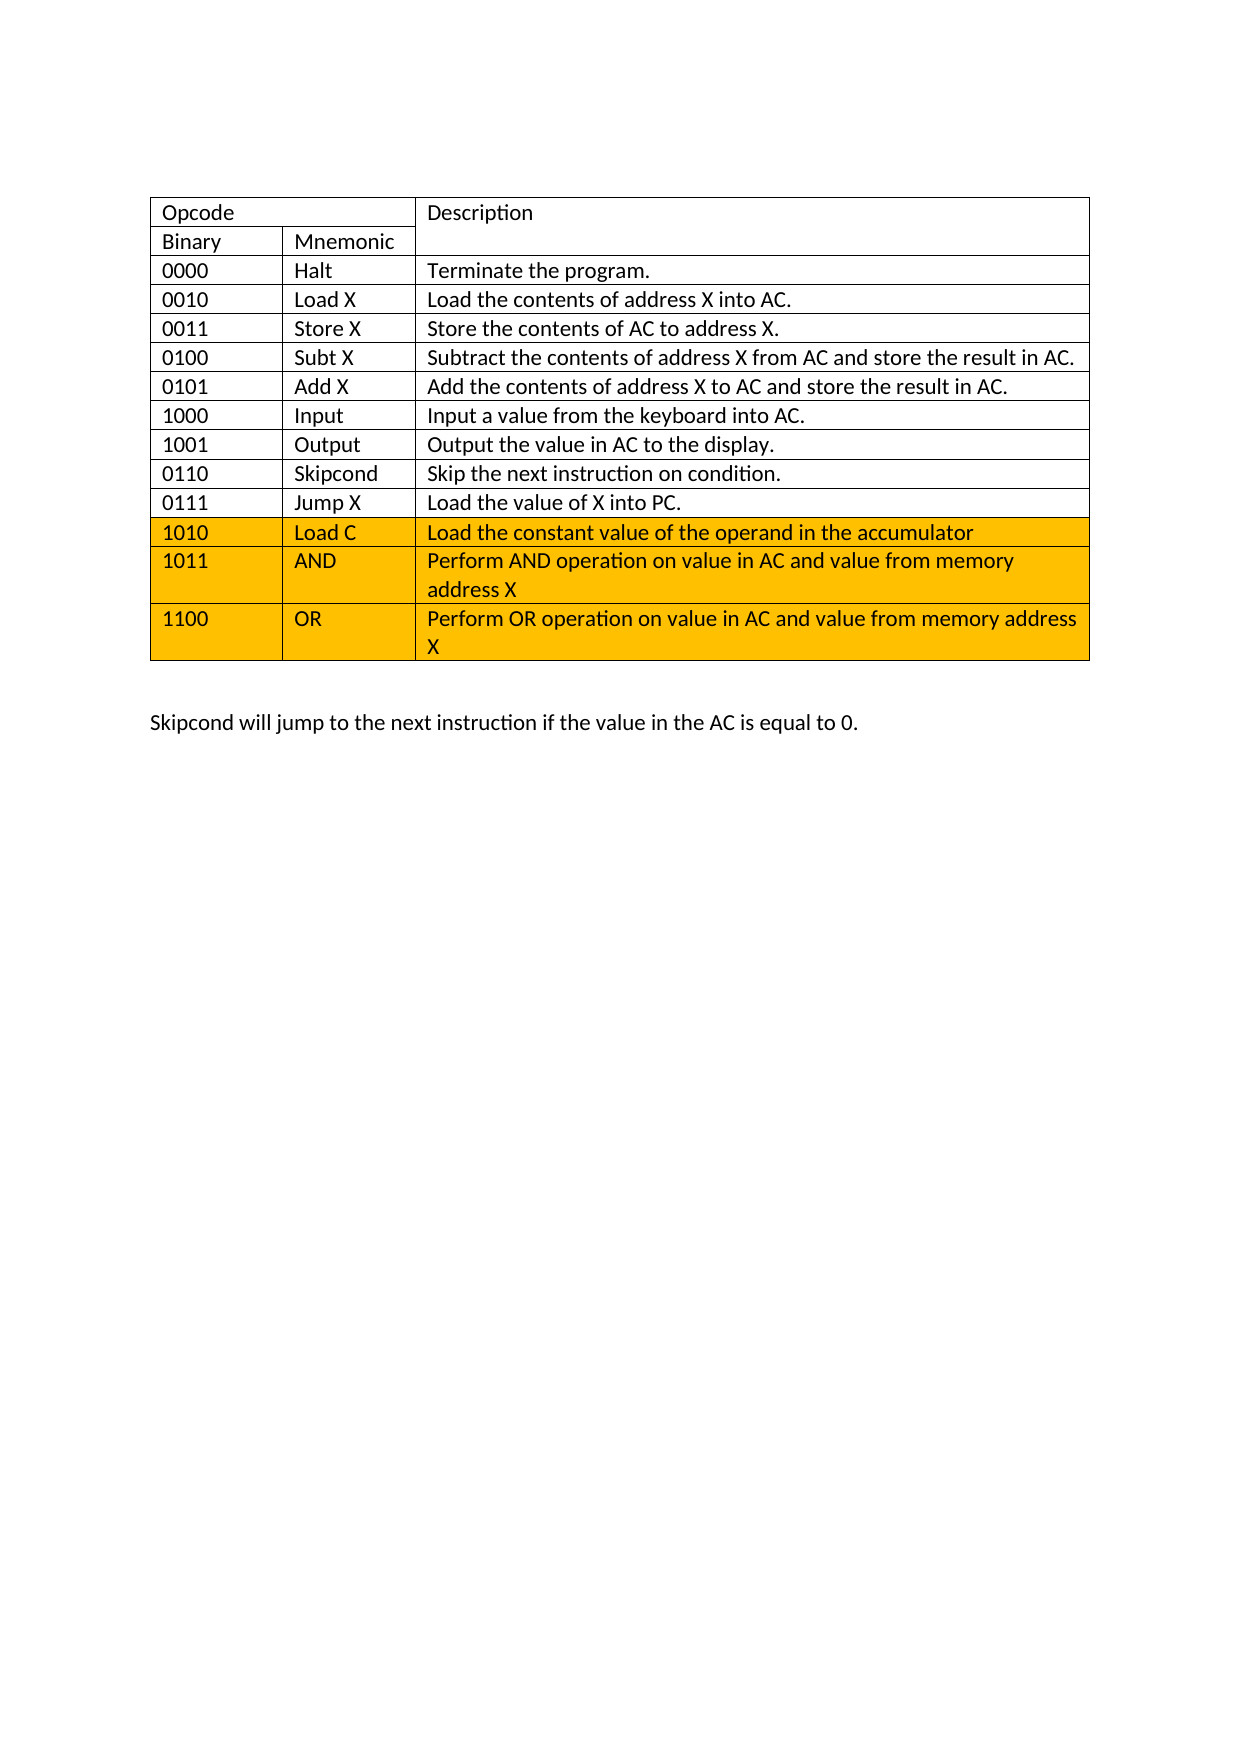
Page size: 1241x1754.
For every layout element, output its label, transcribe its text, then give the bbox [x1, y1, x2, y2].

table_header Opcode [151, 198, 415, 226]
table_cell Skipcond [283, 460, 415, 487]
table_cell 1001 [151, 430, 282, 458]
table_cell Mnemonic [283, 227, 415, 255]
table_cell Load the value of X into PC. [416, 489, 1089, 517]
table_cell Load X [283, 285, 415, 313]
table_cell 1010 [151, 518, 282, 546]
table_cell 1000 [151, 401, 282, 429]
table_cell Load the contents of address X into AC. [416, 285, 1089, 313]
table_cell OR [283, 604, 415, 660]
table_cell 0101 [151, 372, 282, 400]
table_cell Jump X [283, 489, 415, 517]
text Skipcond will jump to the next instruction if the value in the AC is equal to 0. [150, 708, 1090, 736]
table_cell Store the contents of AC to address X. [416, 314, 1089, 342]
table_cell Halt [283, 256, 415, 284]
table_cell Subt X [283, 343, 415, 371]
table_cell Output [283, 430, 415, 458]
table_cell Terminate the program. [416, 256, 1089, 284]
table_cell 0100 [151, 343, 282, 371]
table_cell Perform OR operation on value in AC and value from memory address X [416, 604, 1089, 660]
table_cell Output the value in AC to the display. [416, 430, 1089, 458]
table_cell 0000 [151, 256, 282, 284]
table_cell Subtract the contents of address X from AC and store the result in AC. [416, 343, 1089, 371]
table_cell Add X [283, 372, 415, 400]
table_cell Skip the next instruction on condition. [416, 460, 1089, 487]
table_cell Load C [283, 518, 415, 546]
table_cell 0010 [151, 285, 282, 313]
table_cell AND [283, 547, 415, 603]
table_header Description [416, 198, 1089, 255]
table_cell Input a value from the keyboard into AC. [416, 401, 1089, 429]
table_cell Perform AND operation on value in AC and value from memory address X [416, 547, 1089, 603]
table_cell 0110 [151, 460, 282, 487]
table_cell Store X [283, 314, 415, 342]
table_cell 0011 [151, 314, 282, 342]
table_cell Load the constant value of the operand in the accumulator [416, 518, 1089, 546]
table_cell Input [283, 401, 415, 429]
table_cell Binary [151, 227, 282, 255]
table_cell 0111 [151, 489, 282, 517]
table_cell 1011 [151, 547, 282, 603]
table_cell 1100 [151, 604, 282, 660]
table_cell Add the contents of address X to AC and store the result in AC. [416, 372, 1089, 400]
